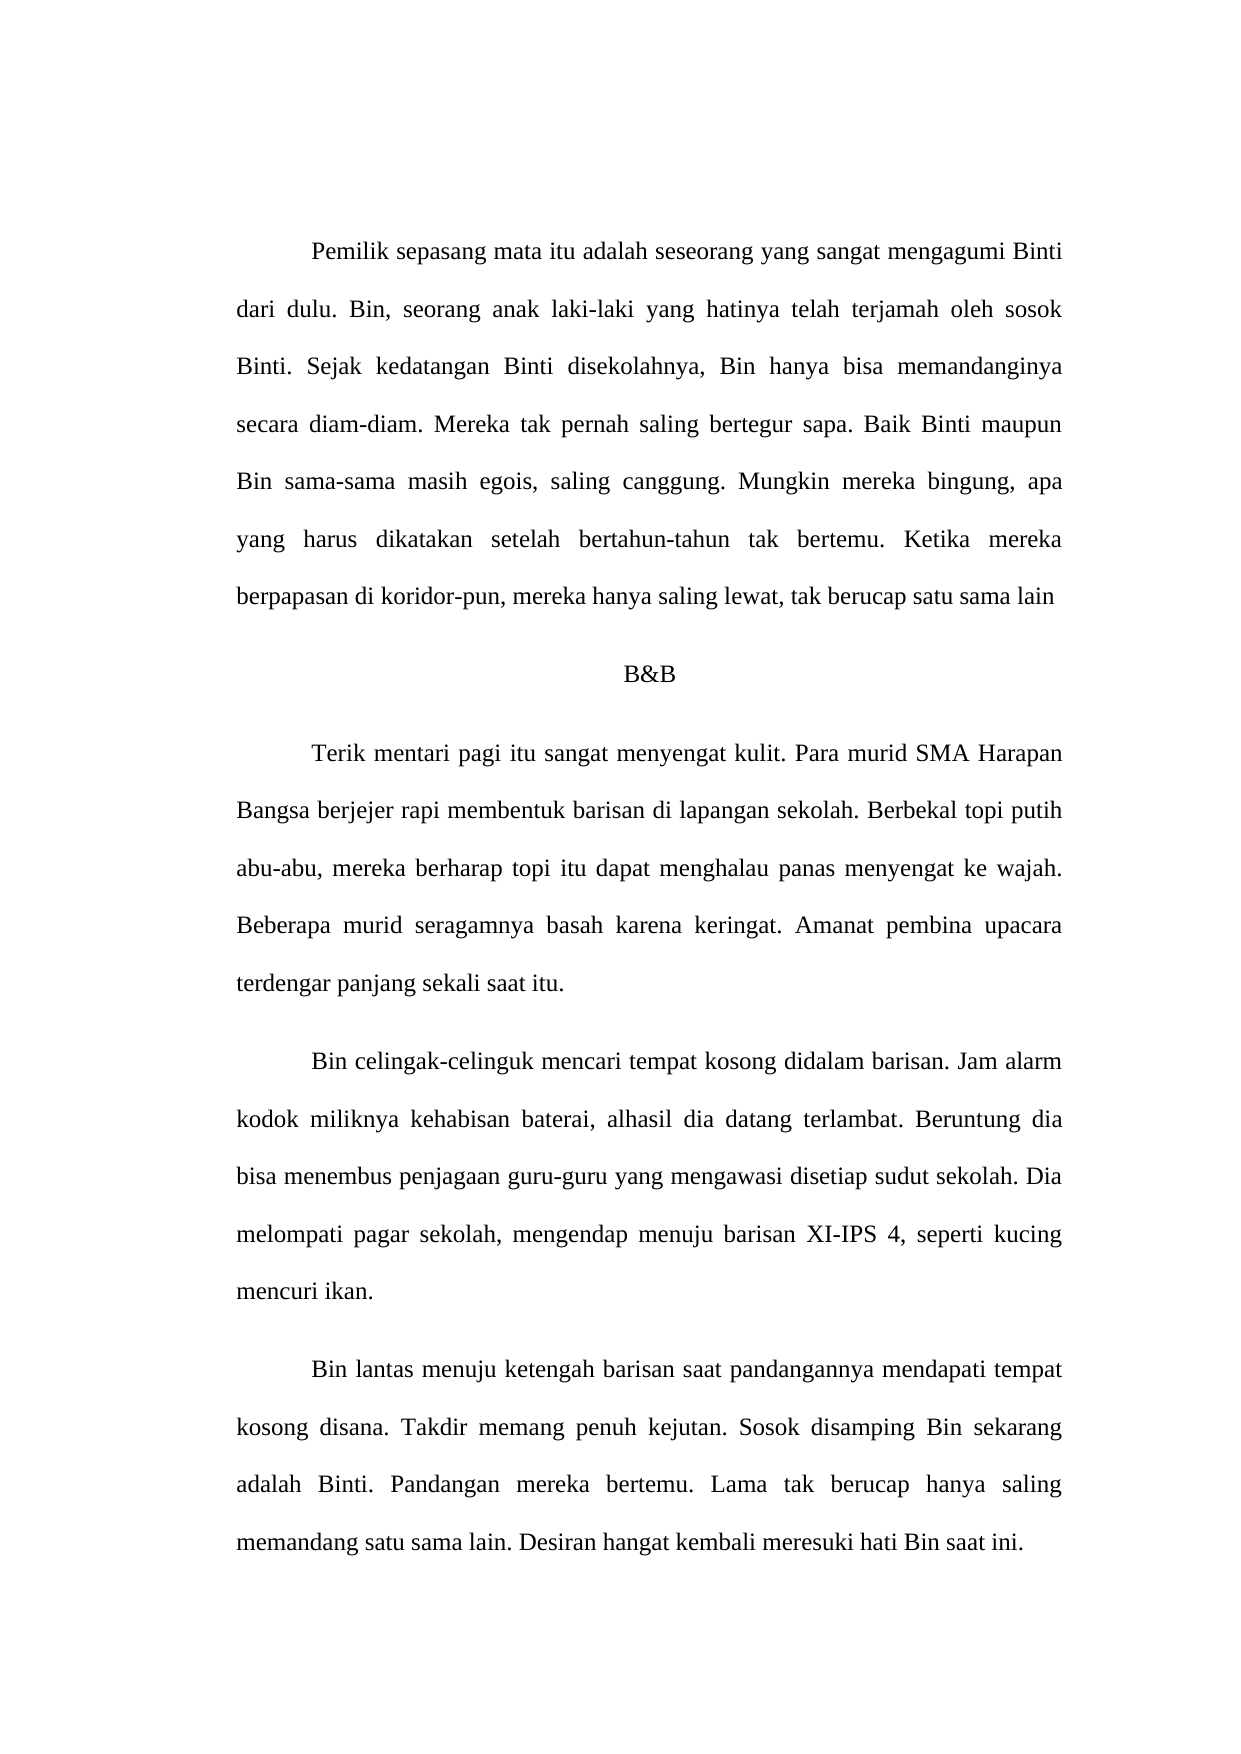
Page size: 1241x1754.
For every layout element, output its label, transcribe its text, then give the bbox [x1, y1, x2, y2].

text B&B [236, 659, 1063, 688]
text Pemilik sepasang mata itu adalah seseorang yang sangat mengagumi Binti dari dulu. Bin, seorang anak laki-laki yang hatinya telah terjamah oleh sosok Binti. Sejak kedatangan Binti disekolahnya, Bin hanya bisa memandanginya secara diam-diam. Mereka tak pernah saling bertegur sapa. Baik Binti maupun Bin sama-sama masih egois, saling canggung. Mungkin mereka bingung, apa yang harus dikatakan setelah bertahun-tahun tak bertemu. Ketika mereka berpapasan di koridor-pun, mereka hanya saling lewat, tak berucap satu sama lain [236, 236, 1063, 610]
text Bin celingak-celinguk mencari tempat kosong didalam barisan. Jam alarm kodok miliknya kehabisan baterai, alhasil dia datang terlambat. Beruntung dia bisa menembus penjagaan guru-guru yang mengawasi disetiap sudut sekolah. Dia melompati pagar sekolah, mengendap menuju barisan XI-IPS 4, seperti kucing mencuri ikan. [236, 1046, 1063, 1305]
text Bin lantas menuju ketengah barisan saat pandangannya mendapati tempat kosong disana. Takdir memang penuh kejutan. Sosok disamping Bin sekarang adalah Binti. Pandangan mereka bertemu. Lama tak berucap hanya saling memandang satu sama lain. Desiran hangat kembali meresuki hati Bin saat ini. [236, 1354, 1063, 1556]
text Terik mentari pagi itu sangat menyengat kulit. Para murid SMA Harapan Bangsa berjejer rapi membentuk barisan di lapangan sekolah. Berbekal topi putih abu-abu, mereka berharap topi itu dapat menghalau panas menyengat ke wajah. Beberapa murid seragamnya basah karena keringat. Amanat pembina upacara terdengar panjang sekali saat itu. [236, 738, 1063, 997]
